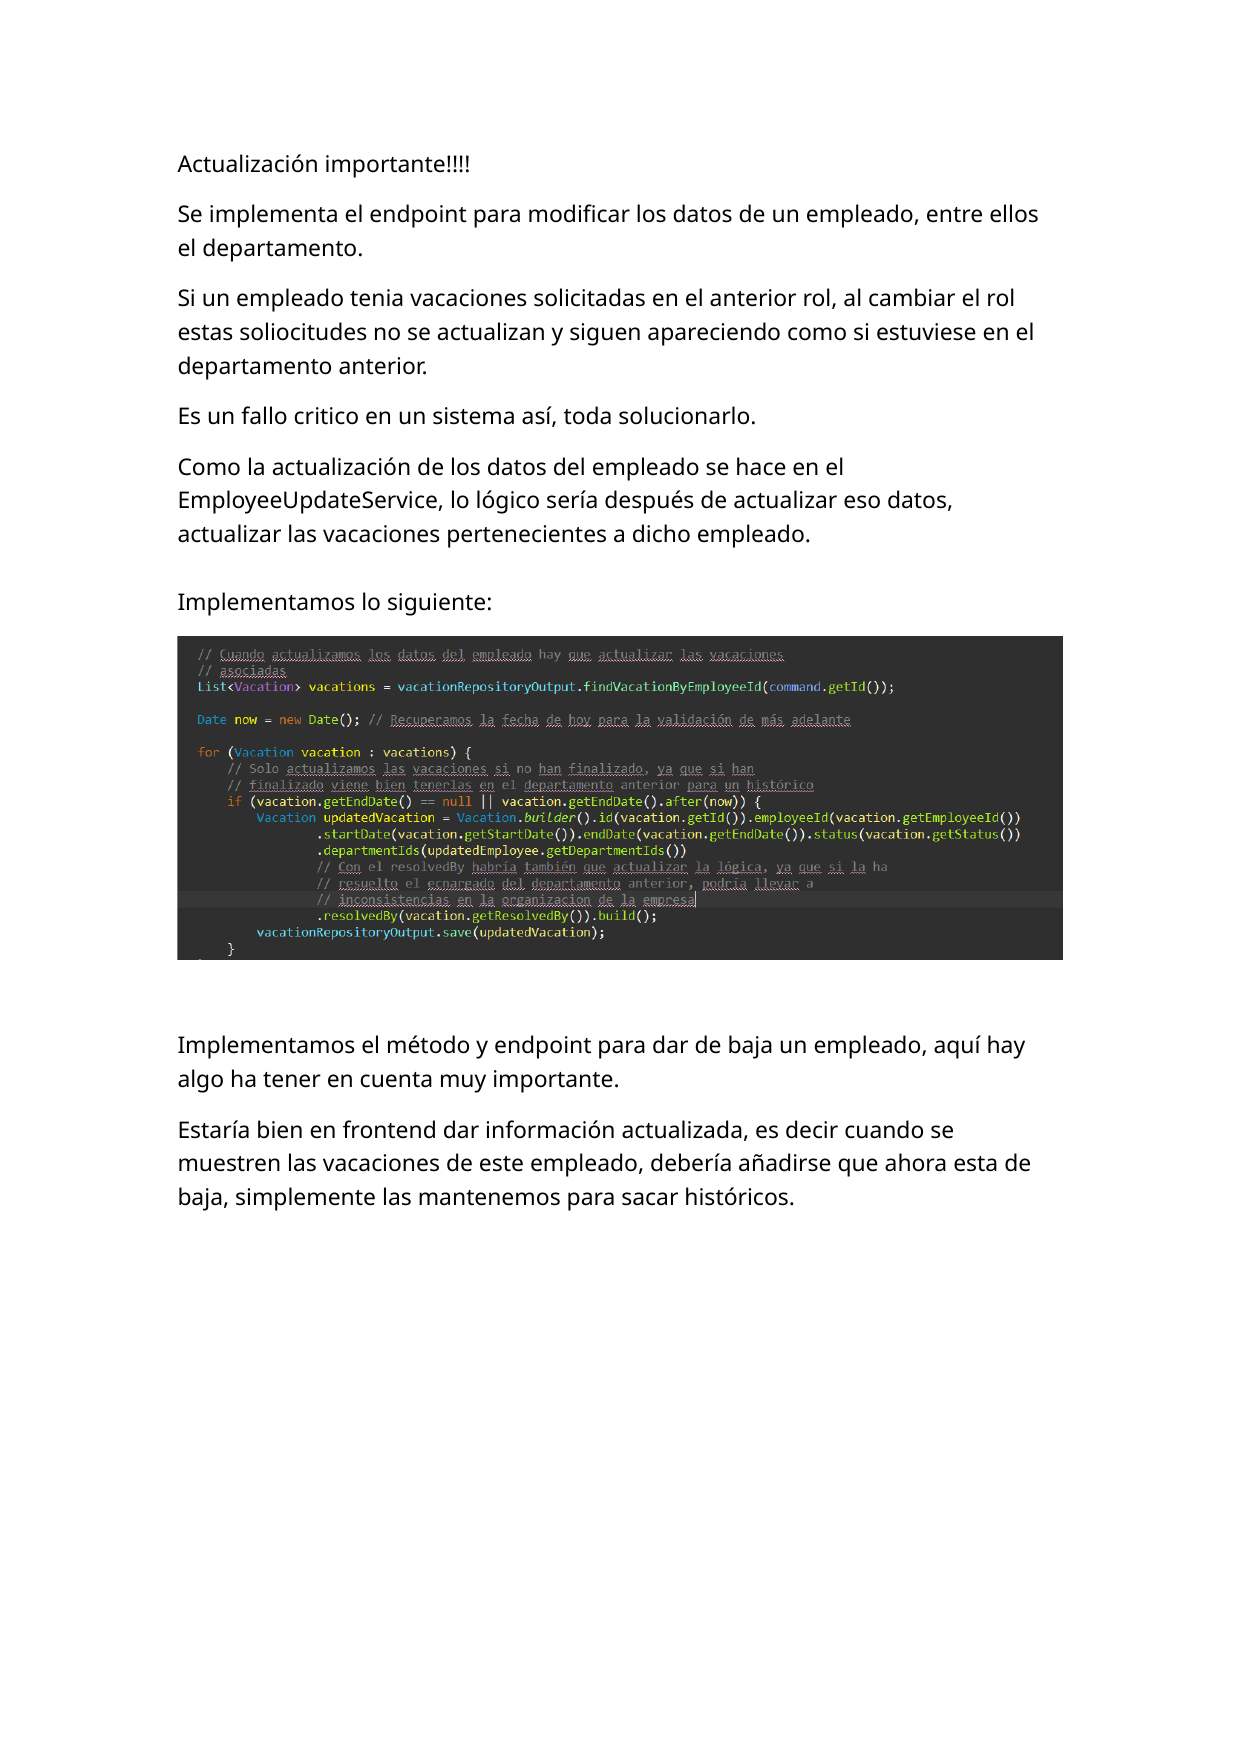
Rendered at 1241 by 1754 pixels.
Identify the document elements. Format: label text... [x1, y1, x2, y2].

picture [177, 636, 1063, 960]
text Como la actualización de los datos del empleado se hace en el EmployeeUpdateService, lo lógico sería después de actualizar eso datos, actualizar las vacaciones pertenecientes a dicho empleado. Implementamos lo siguiente: [177, 451, 1063, 617]
text Se implementa el endpoint para modificar los datos de un empleado, entre ellos el departamento. [177, 198, 1063, 263]
text Estaría bien en frontend dar información actualizada, es decir cuando se muestren las vacaciones de este empleado, debería añadirse que ahora esta de baja, simplemente las mantenemos para sacar históricos. [177, 1114, 1063, 1212]
text Implementamos el método y endpoint para dar de baja un empleado, aquí hay algo ha tener en cuenta muy importante. [177, 1029, 1063, 1094]
text Si un empleado tenia vacaciones solicitadas en el anterior rol, al cambiar el rol estas soliocitudes no se actualizan y siguen apareciendo como si estuviese en el departamento anterior. [177, 282, 1063, 381]
text Actualización importante!!!! [177, 148, 1063, 179]
text Es un fallo critico en un sistema así, toda solucionarlo. [177, 400, 1063, 431]
